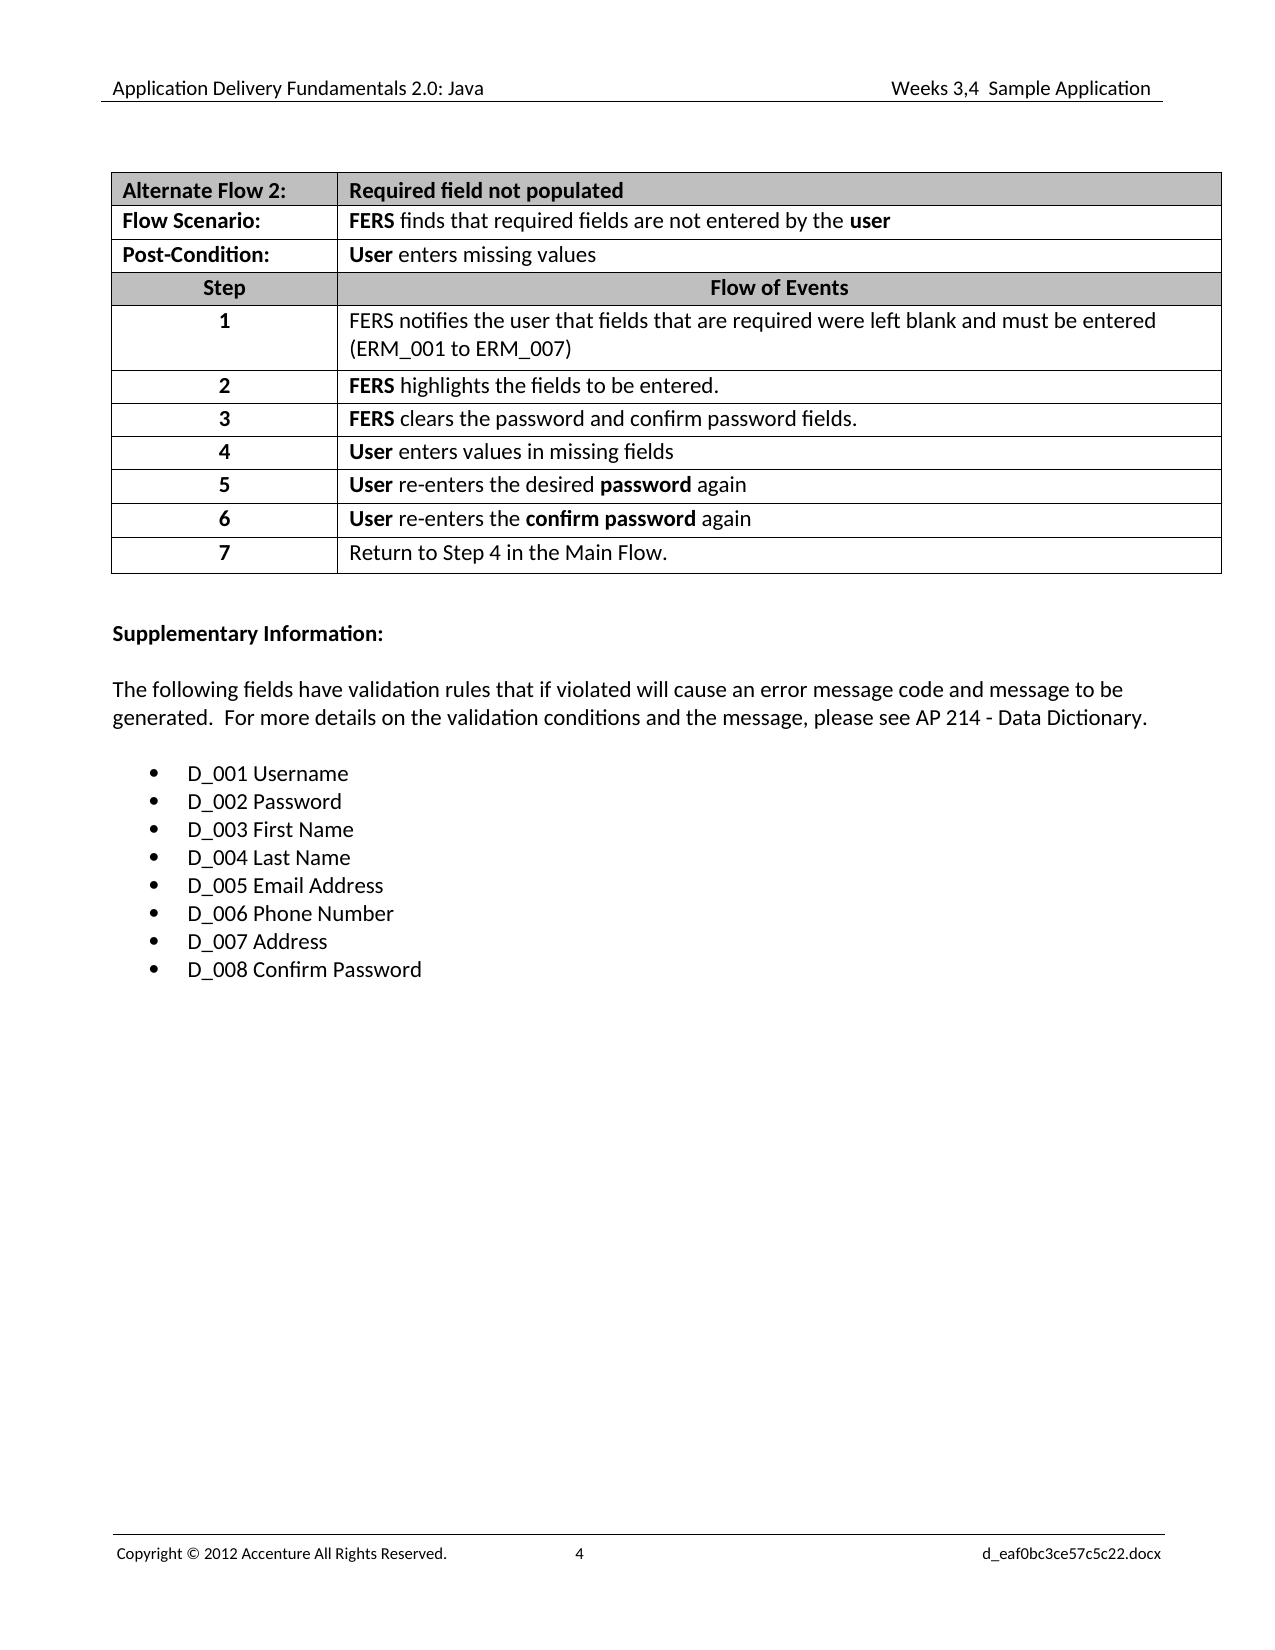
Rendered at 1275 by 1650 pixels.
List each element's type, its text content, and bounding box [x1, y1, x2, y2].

list D_005 Email Address [150, 871, 1162, 899]
table_cell 1 [112, 306, 337, 370]
table_cell 4 [112, 437, 337, 469]
table_cell Flow Scenario: [112, 206, 337, 239]
table_cell User enters values in missing fields [338, 437, 1221, 469]
table_cell FERS clears the password and confirm password fields. [338, 404, 1221, 436]
table_header Required field not populated [338, 173, 1221, 205]
list D_002 Password [150, 787, 1162, 815]
table_cell User re-enters the confirm password again [338, 504, 1221, 537]
table_cell 7 [112, 538, 337, 573]
table_cell Flow of Events [338, 273, 1221, 305]
table_header Alternate Flow 2: [112, 173, 337, 205]
text The following fields have validation rules that if violated will cause an error message code and message to be generated. For more details on the validation conditions and the message, please see AP 214 - Data Dictionary. [112, 675, 1162, 731]
list D_003 First Name [150, 815, 1162, 843]
text Supplementary Information: [112, 619, 1162, 647]
list D_001 Username [150, 759, 1162, 787]
table_cell Step [112, 273, 337, 305]
table_cell User enters missing values [338, 240, 1221, 272]
table_cell 3 [112, 404, 337, 436]
table_cell User re-enters the desired password again [338, 470, 1221, 503]
table_cell 2 [112, 371, 337, 403]
table_cell Post-Condition: [112, 240, 337, 272]
list D_008 Confirm Password [150, 955, 1162, 983]
table_cell FERS highlights the fields to be entered. [338, 371, 1221, 403]
table_cell Return to Step 4 in the Main Flow. [338, 538, 1221, 573]
list D_007 Address [150, 927, 1162, 955]
table_cell FERS notifies the user that fields that are required were left blank and must be entered (ERM_001 to ERM_007) [338, 306, 1221, 370]
list D_006 Phone Number [150, 899, 1162, 927]
table_cell FERS finds that required fields are not entered by the user [338, 206, 1221, 239]
table_cell 5 [112, 470, 337, 503]
list D_004 Last Name [150, 843, 1162, 871]
table_cell 6 [112, 504, 337, 537]
